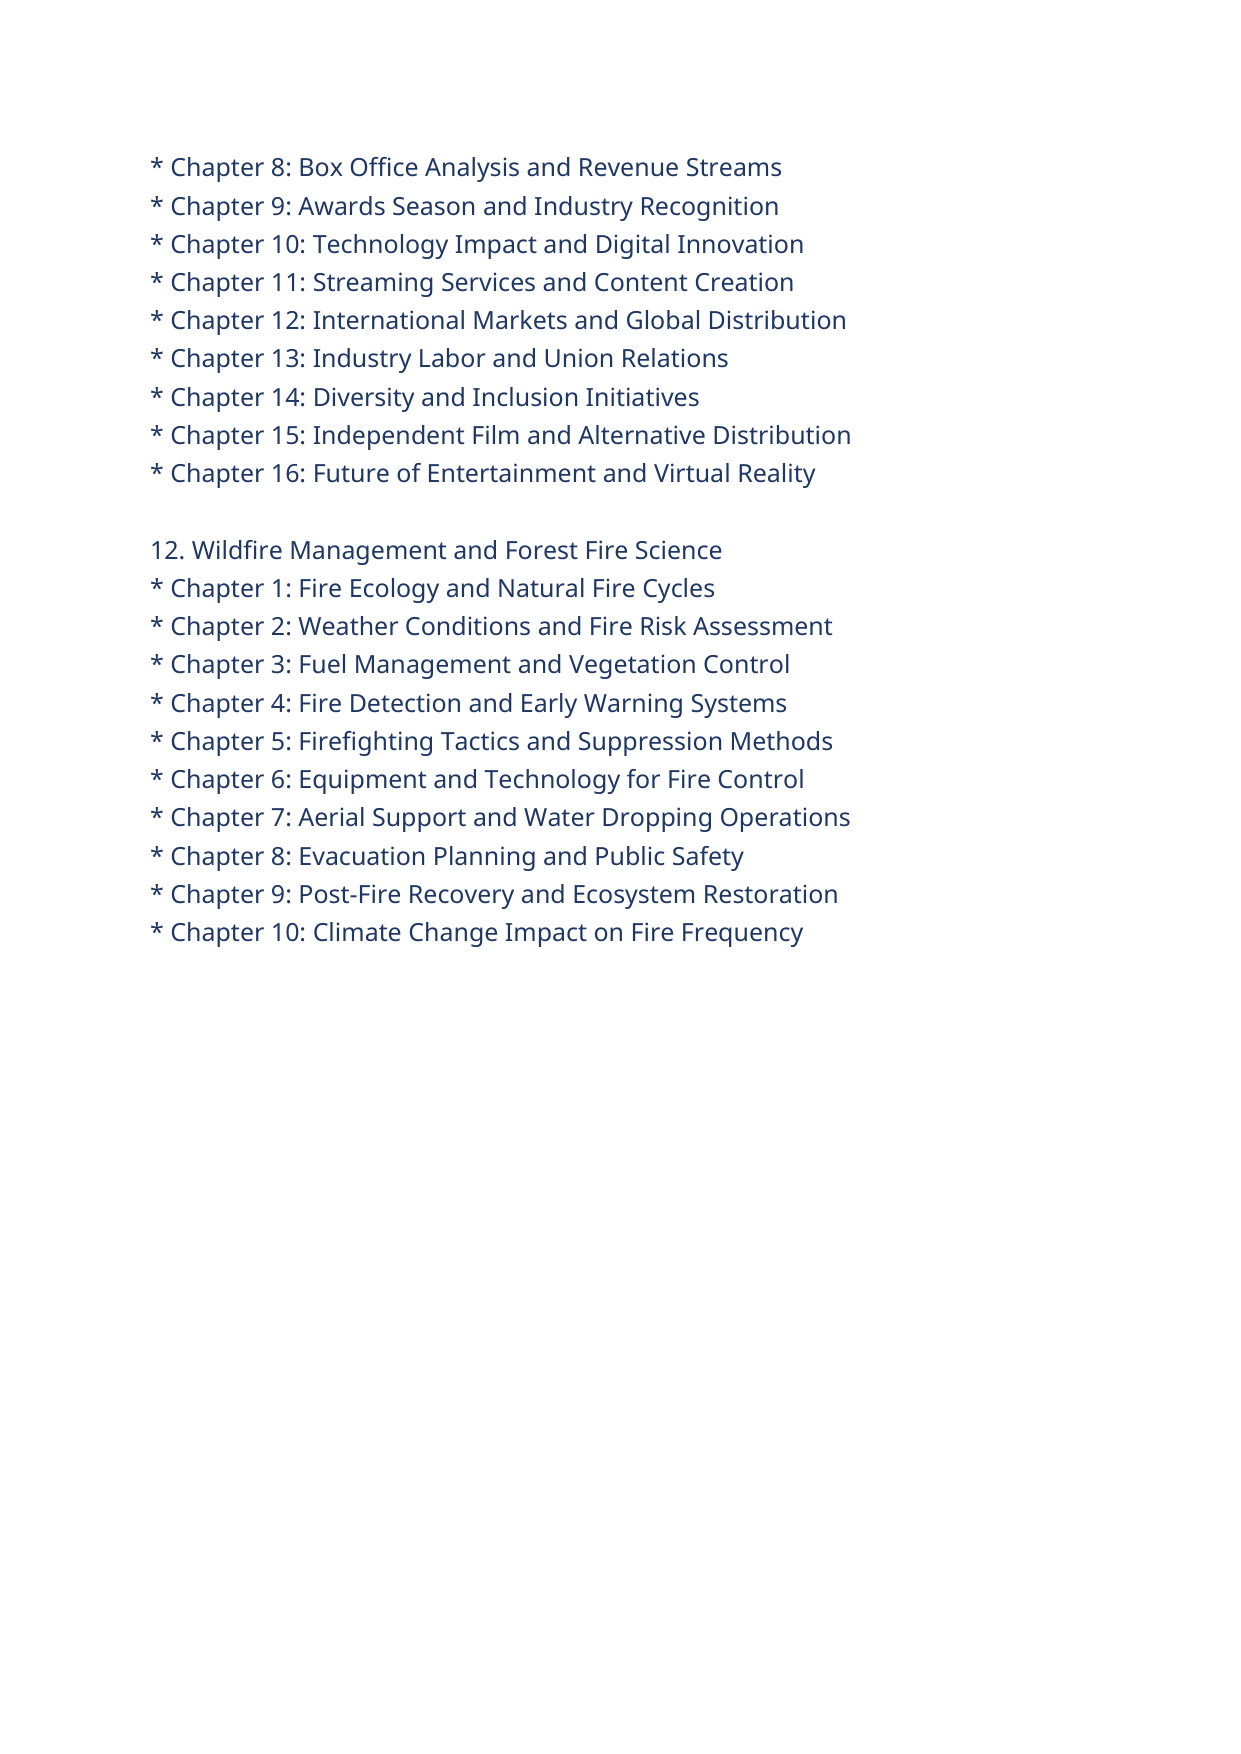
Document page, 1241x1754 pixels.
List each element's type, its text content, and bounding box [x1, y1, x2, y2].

subtitle * Chapter 1: Fire Ecology and Natural Fire Cycles [150, 571, 1090, 604]
subtitle * Chapter 9: Post-Fire Recovery and Ecosystem Restoration [150, 876, 1090, 910]
subtitle * Chapter 14: Diversity and Inclusion Initiatives [150, 379, 1090, 413]
subtitle * Chapter 15: Independent Film and Alternative Distribution [150, 418, 1090, 452]
subtitle * Chapter 4: Fire Detection and Early Warning Systems [150, 685, 1090, 719]
subtitle 12. Wildfire Management and Forest Fire Science [150, 532, 1090, 566]
subtitle * Chapter 10: Climate Change Impact on Fire Frequency [150, 914, 1090, 949]
subtitle * Chapter 11: Streaming Services and Content Creation [150, 265, 1090, 299]
subtitle * Chapter 7: Aerial Support and Water Dropping Operations [150, 800, 1090, 834]
subtitle * Chapter 5: Firefighting Tactics and Suppression Methods [150, 723, 1090, 757]
subtitle * Chapter 2: Weather Conditions and Fire Risk Assessment [150, 609, 1090, 643]
subtitle * Chapter 3: Fuel Management and Vegetation Control [150, 647, 1090, 681]
subtitle * Chapter 12: International Markets and Global Distribution [150, 303, 1090, 337]
subtitle * Chapter 8: Evacuation Planning and Public Safety [150, 838, 1090, 872]
subtitle * Chapter 10: Technology Impact and Digital Innovation [150, 226, 1090, 261]
subtitle * Chapter 16: Future of Entertainment and Virtual Reality [150, 456, 1090, 490]
subtitle * Chapter 13: Industry Labor and Union Relations [150, 341, 1090, 375]
subtitle * Chapter 6: Equipment and Technology for Fire Control [150, 762, 1090, 796]
subtitle * Chapter 8: Box Office Analysis and Revenue Streams [150, 150, 1090, 184]
subtitle * Chapter 9: Awards Season and Industry Recognition [150, 188, 1090, 222]
